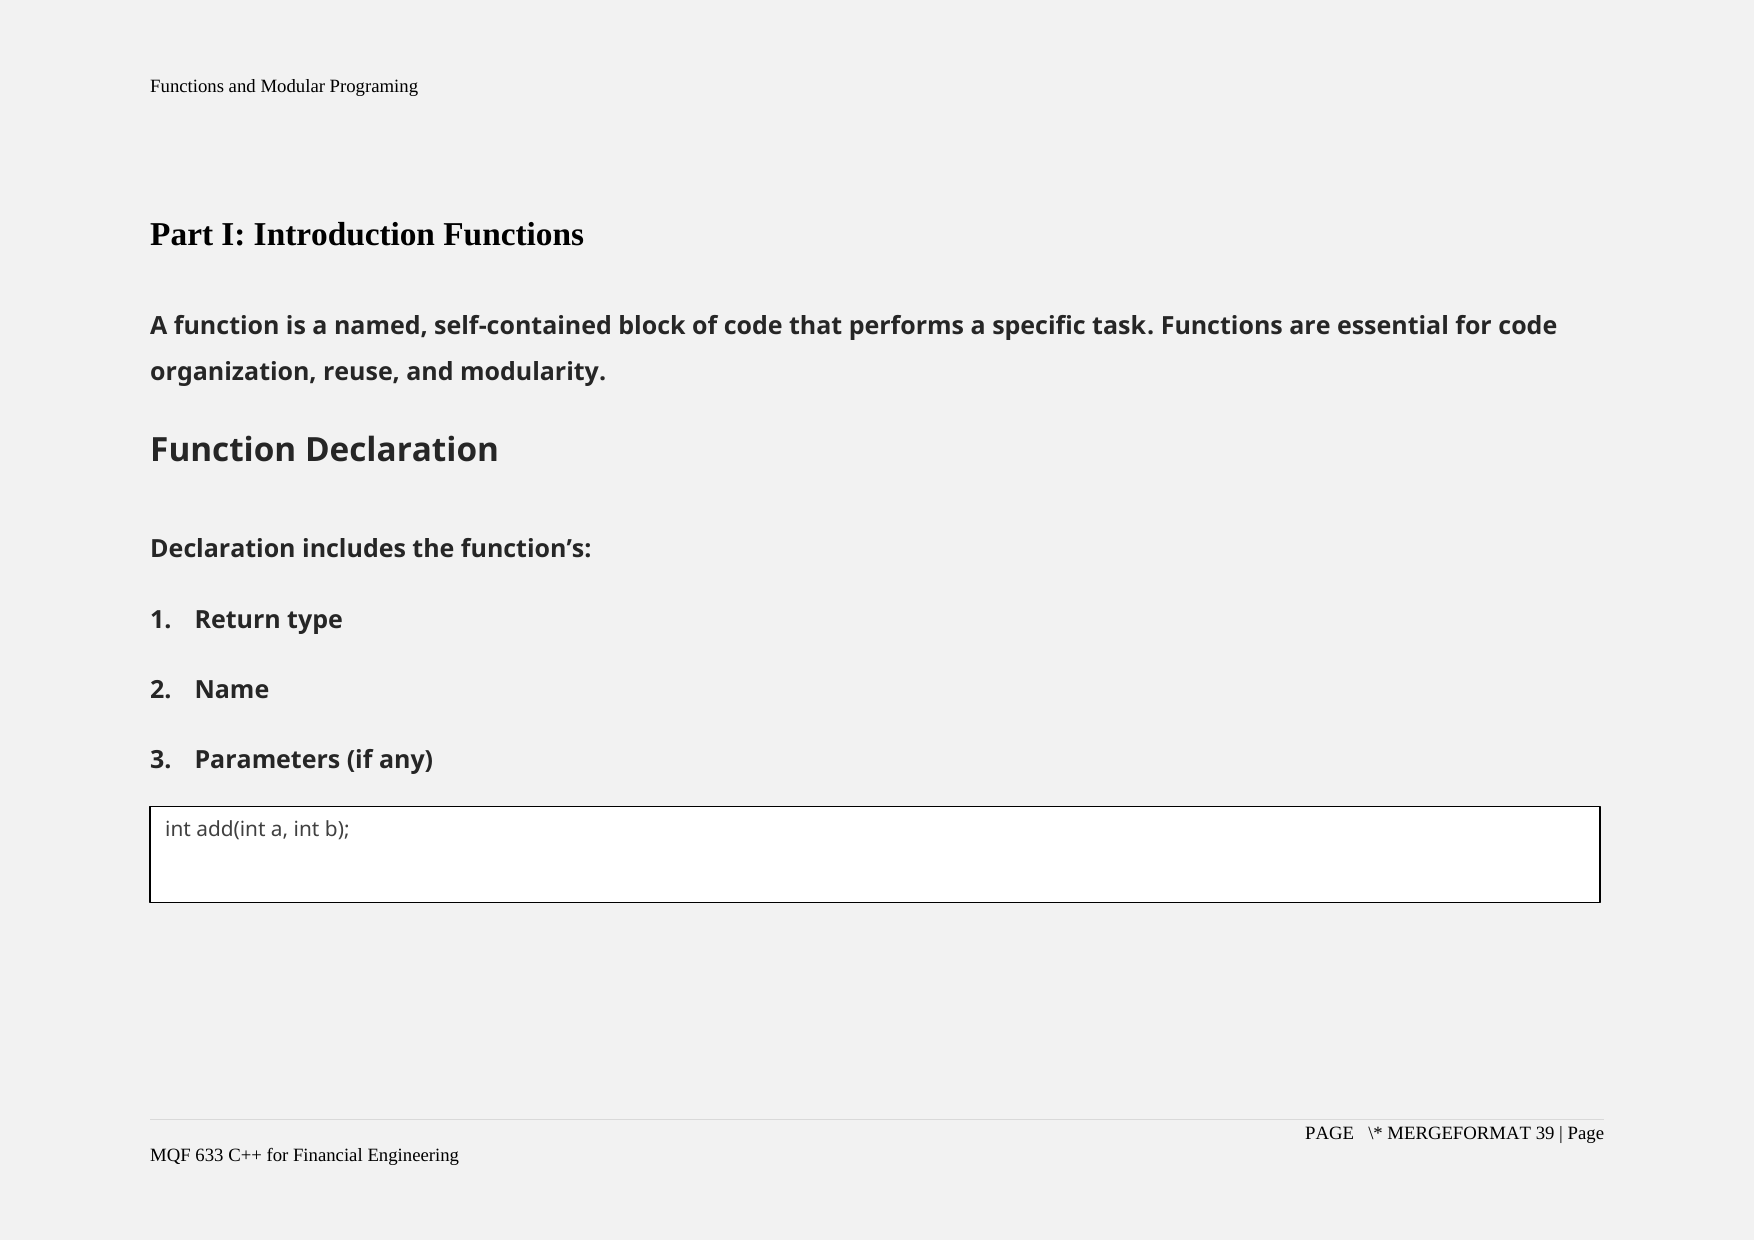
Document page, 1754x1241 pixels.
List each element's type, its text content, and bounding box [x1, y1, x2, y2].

subtitle Name [150, 671, 1604, 706]
subtitle A function is a named, self-contained block of code that performs a specific task. Functions are essential for code organization, reuse, and modularity. [150, 308, 1604, 387]
subtitle Return type [150, 601, 1604, 635]
subtitle Part I: Introduction Functions [150, 214, 1604, 253]
subtitle Declaration includes the function’s: [150, 531, 1604, 565]
subtitle Function Declaration [150, 425, 1604, 471]
subtitle Parameters (if any) [150, 742, 1604, 776]
